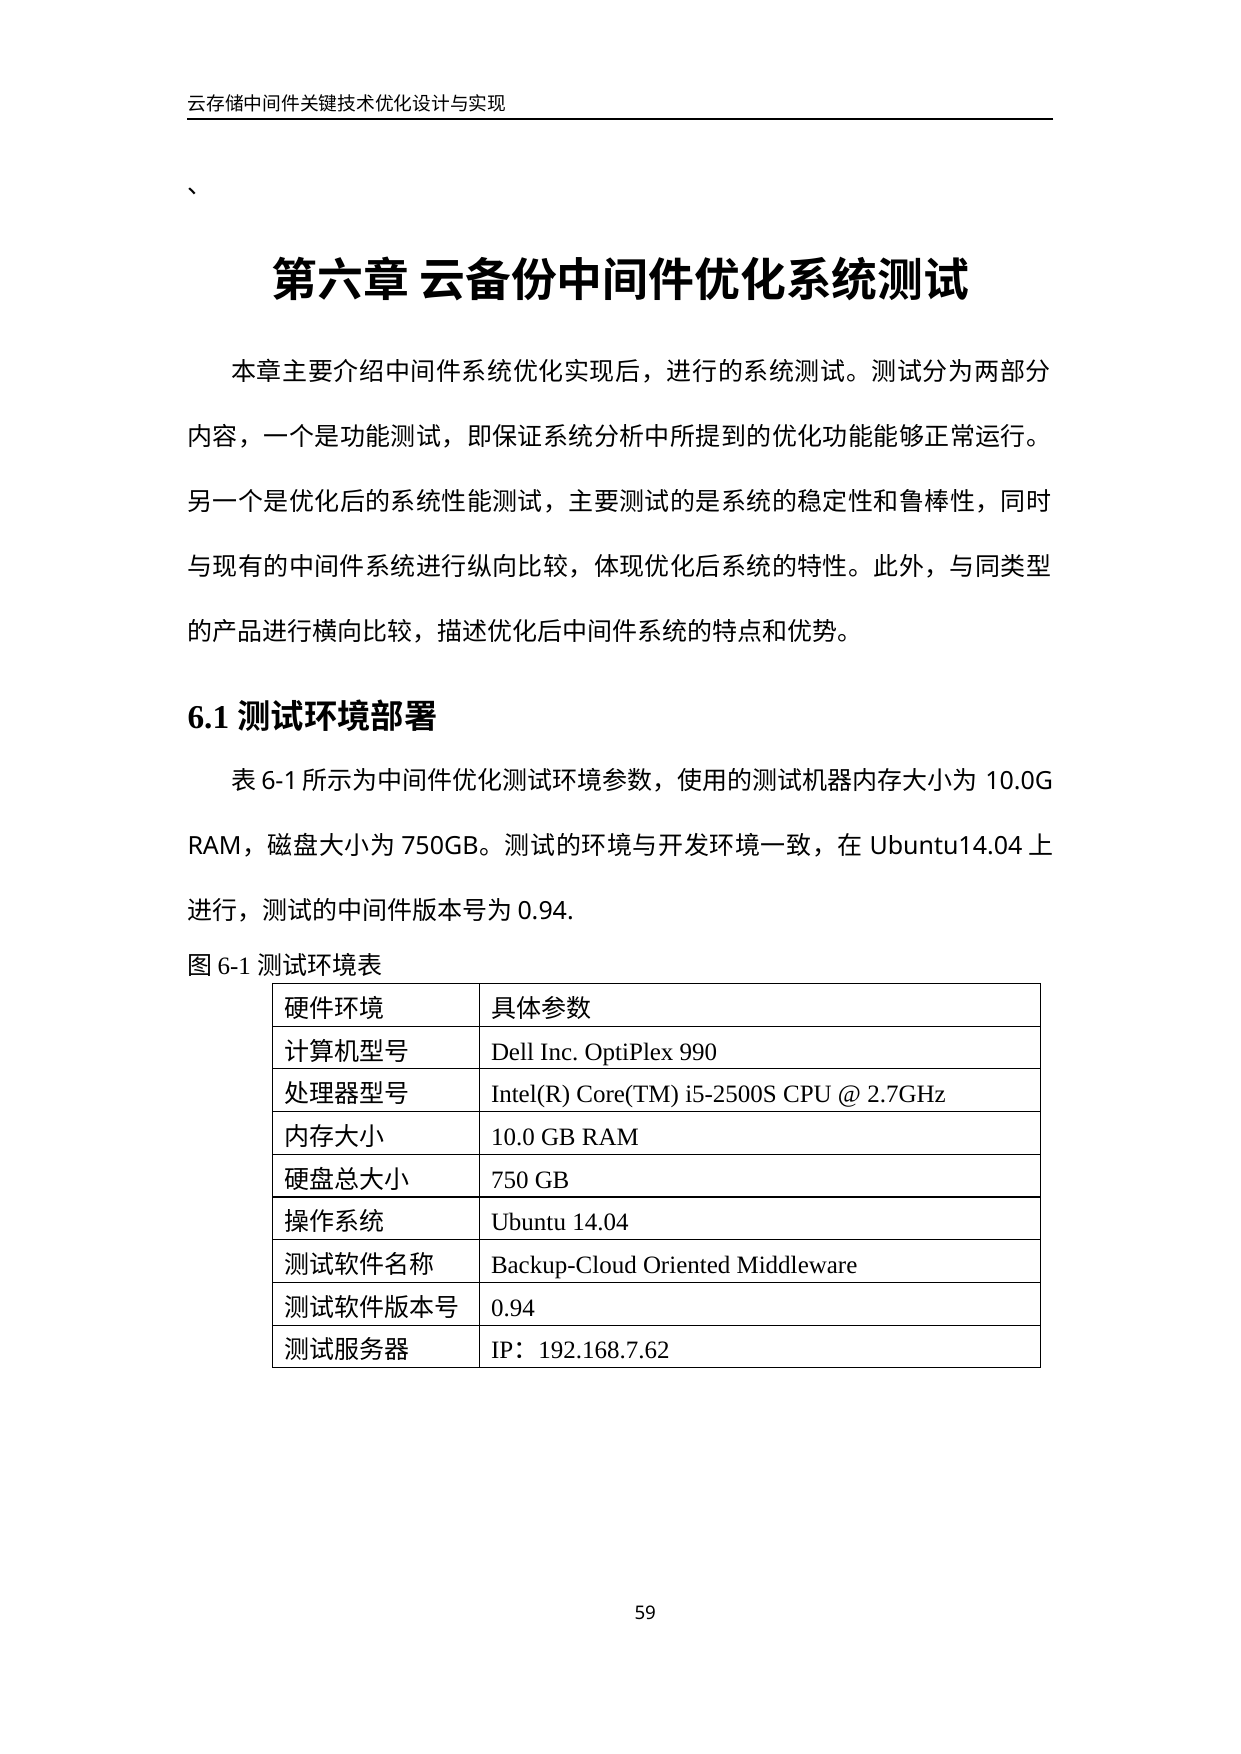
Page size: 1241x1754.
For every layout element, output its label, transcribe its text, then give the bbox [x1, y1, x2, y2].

table_cell Ubuntu 14.04 [480, 1198, 1040, 1239]
table_header 硬件环境 [273, 984, 479, 1026]
table_cell 计算机型号 [273, 1027, 479, 1068]
table_cell 测试软件名称 [273, 1240, 479, 1282]
table_cell 0.94 [480, 1283, 1040, 1324]
text 表6-1所示为中间件优化测试环境参数，使用的测试机器内存大小为10.0G RAM，磁盘大小为750GB。测试的环境与开发环境一致，在Ubuntu14.04上进行，测试的中间件版本号为0.94. [187, 746, 1053, 941]
text 本章主要介绍中间件系统优化实现后，进行的系统测试。测试分为两部分内容，一个是功能测试，即保证系统分析中所提到的优化功能能够正常运行。另一个是优化后的系统性能测试，主要测试的是系统的稳定性和鲁棒性，同时与现有的中间件系统进行纵向比较，体现优化后系统的特性。此外，与同类型的产品进行横向比较，描述优化后中间件系统的特点和优势。 [187, 337, 1053, 662]
table_cell 内存大小 [273, 1112, 479, 1154]
text 、 [187, 150, 1053, 215]
table_cell 10.0 GB RAM [480, 1112, 1040, 1154]
table_cell 750 GB [480, 1155, 1040, 1196]
text 图6-1 测试环境表 [187, 941, 1053, 983]
table_cell 测试服务器 [273, 1326, 479, 1367]
table_cell 操作系统 [273, 1198, 479, 1239]
table_cell 处理器型号 [273, 1069, 479, 1111]
subtitle 第六章 云备份中间件系统测试 [187, 227, 1053, 325]
table_cell Backup-Cloud Oriented Middleware [480, 1240, 1040, 1282]
table_cell Dell Inc. OptiPlex 990 [480, 1027, 1040, 1068]
table_cell IP：192.168.7.62 [480, 1326, 1040, 1367]
subtitle 6.1 测试环境部署 [187, 681, 1053, 746]
table_cell 测试软件版本号 [273, 1283, 479, 1324]
table_cell 硬盘总大小 [273, 1155, 479, 1196]
table_header 具体参数 [480, 984, 1040, 1026]
table_cell Intel(R) Core(TM) i5-2500S CPU @ 2.7GHz [480, 1069, 1040, 1111]
